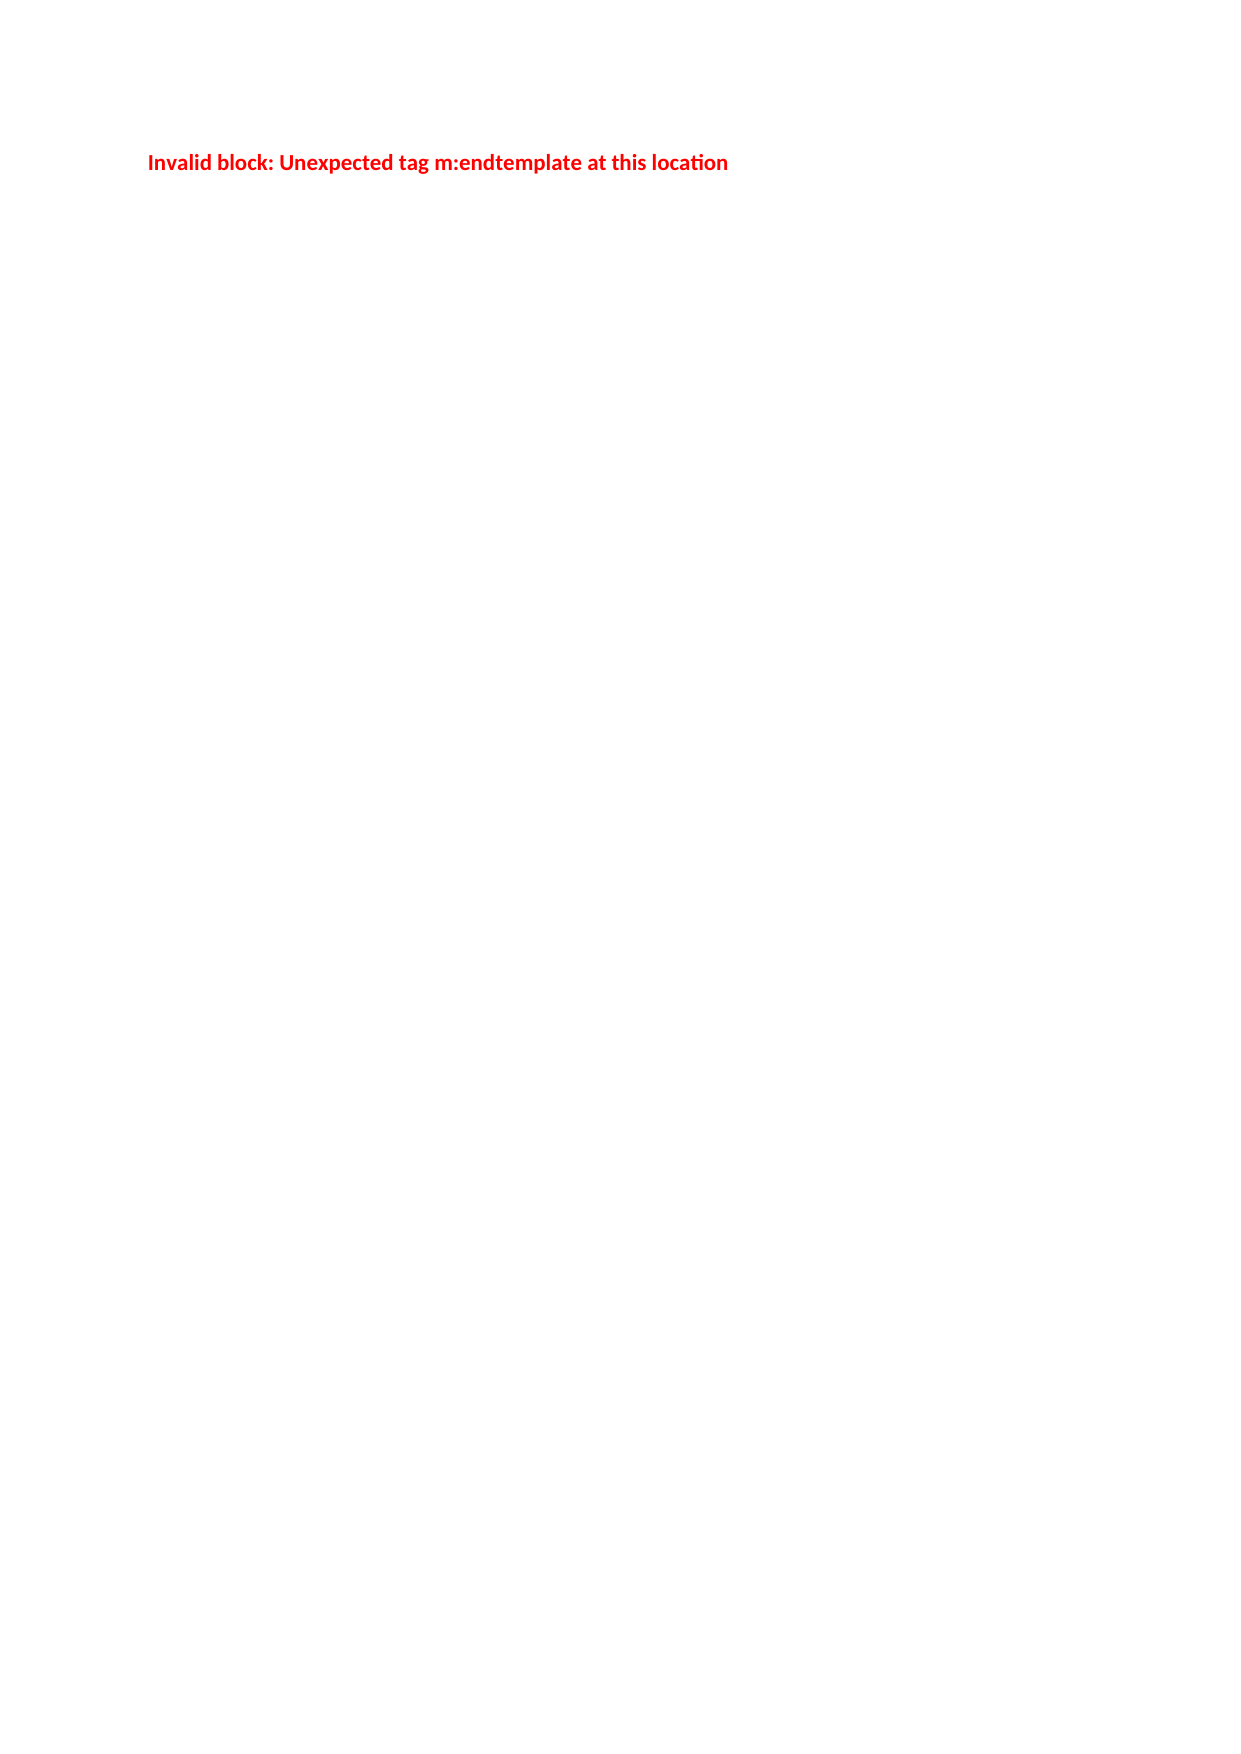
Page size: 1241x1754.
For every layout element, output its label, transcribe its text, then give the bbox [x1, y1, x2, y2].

text Invalid block: Unexpected tag m:endtemplate at this location [148, 148, 1093, 176]
